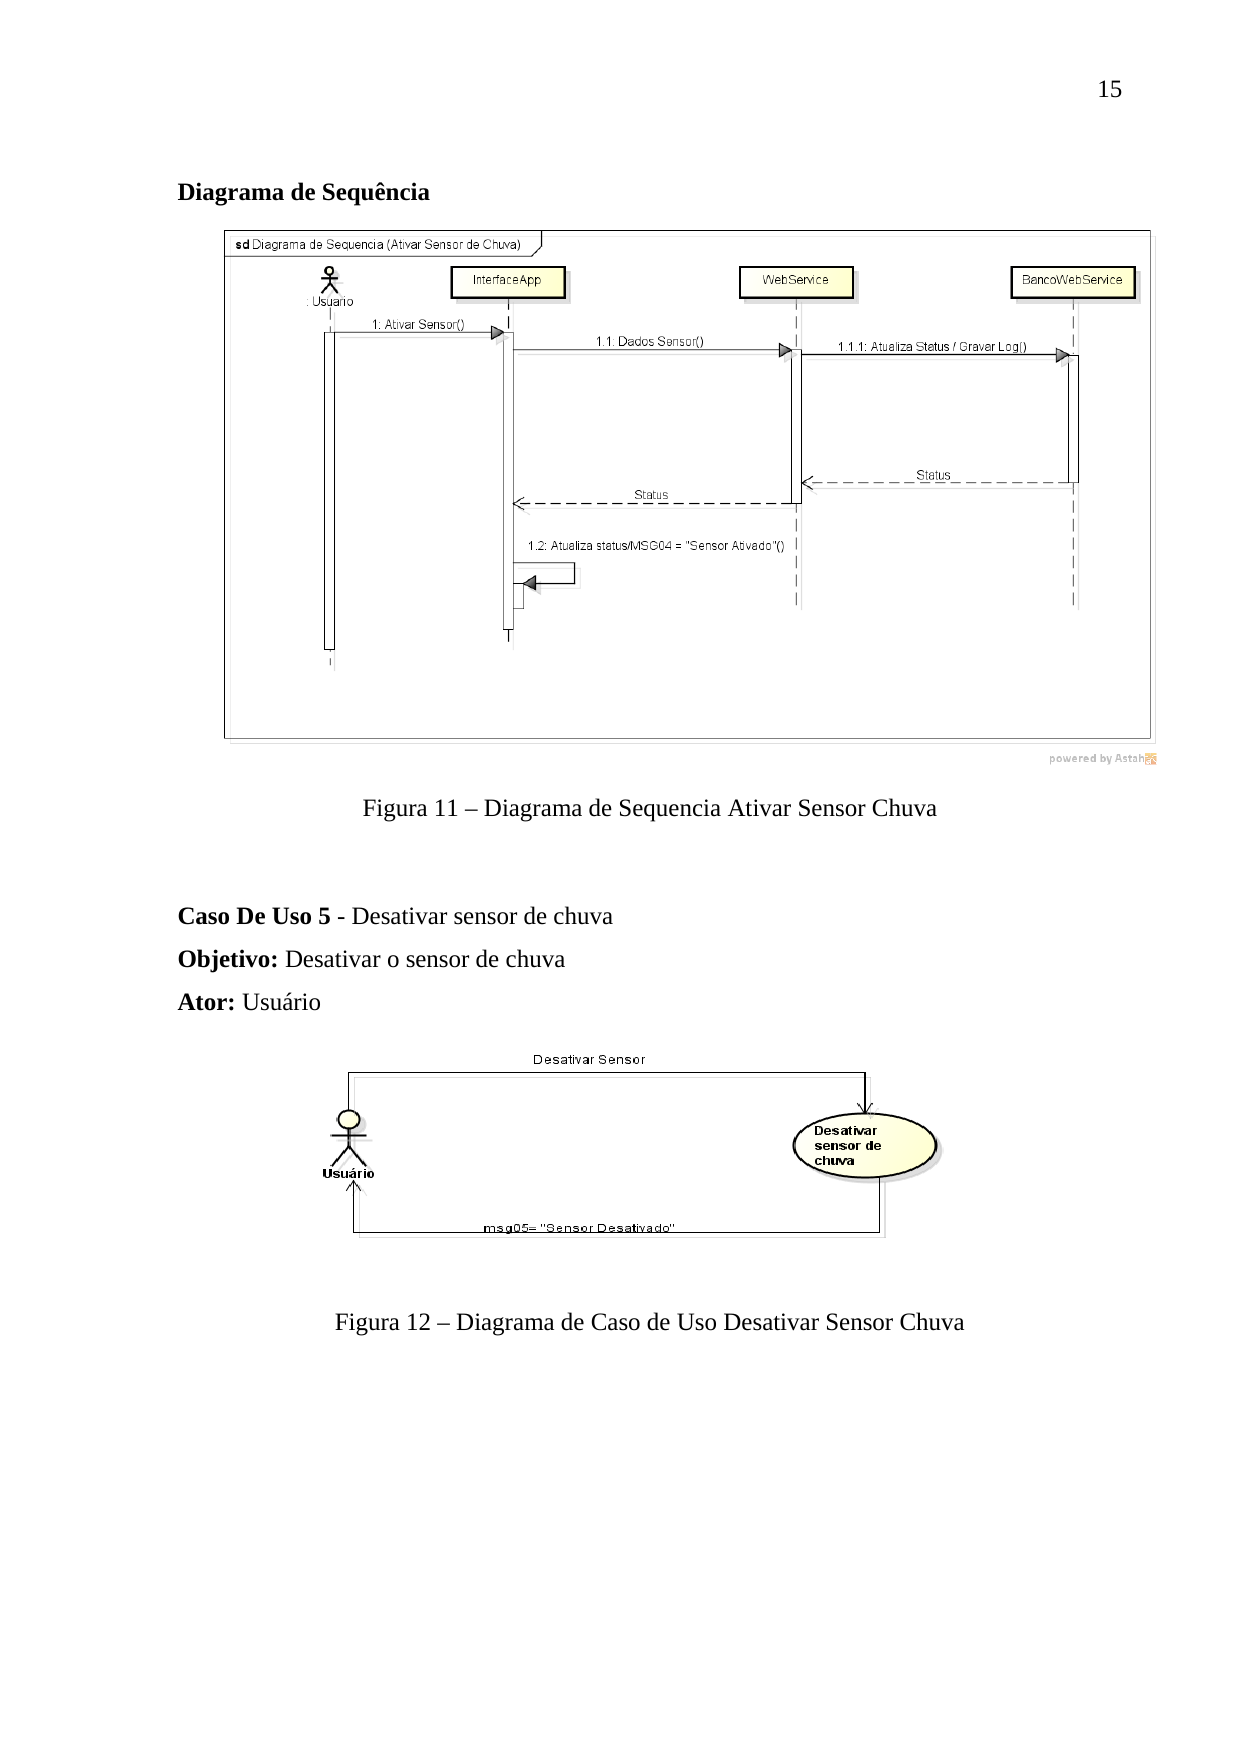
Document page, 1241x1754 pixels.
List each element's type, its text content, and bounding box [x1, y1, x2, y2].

text Objetivo: Desativar o sensor de chuva [177, 944, 1122, 973]
text Figura 12 – Diagrama de Caso de Uso Desativar Sensor Chuva [177, 1307, 1122, 1335]
text Ator: Usuário [177, 987, 1122, 1016]
text Diagrama de Sequência [177, 177, 1122, 206]
picture [275, 1030, 1024, 1282]
text Caso De Uso 5 - Desativar sensor de chuva [177, 901, 1122, 929]
text Figura 11 – Diagrama de Sequencia Ativar Sensor Chuva [177, 793, 1122, 822]
picture [214, 220, 1160, 768]
